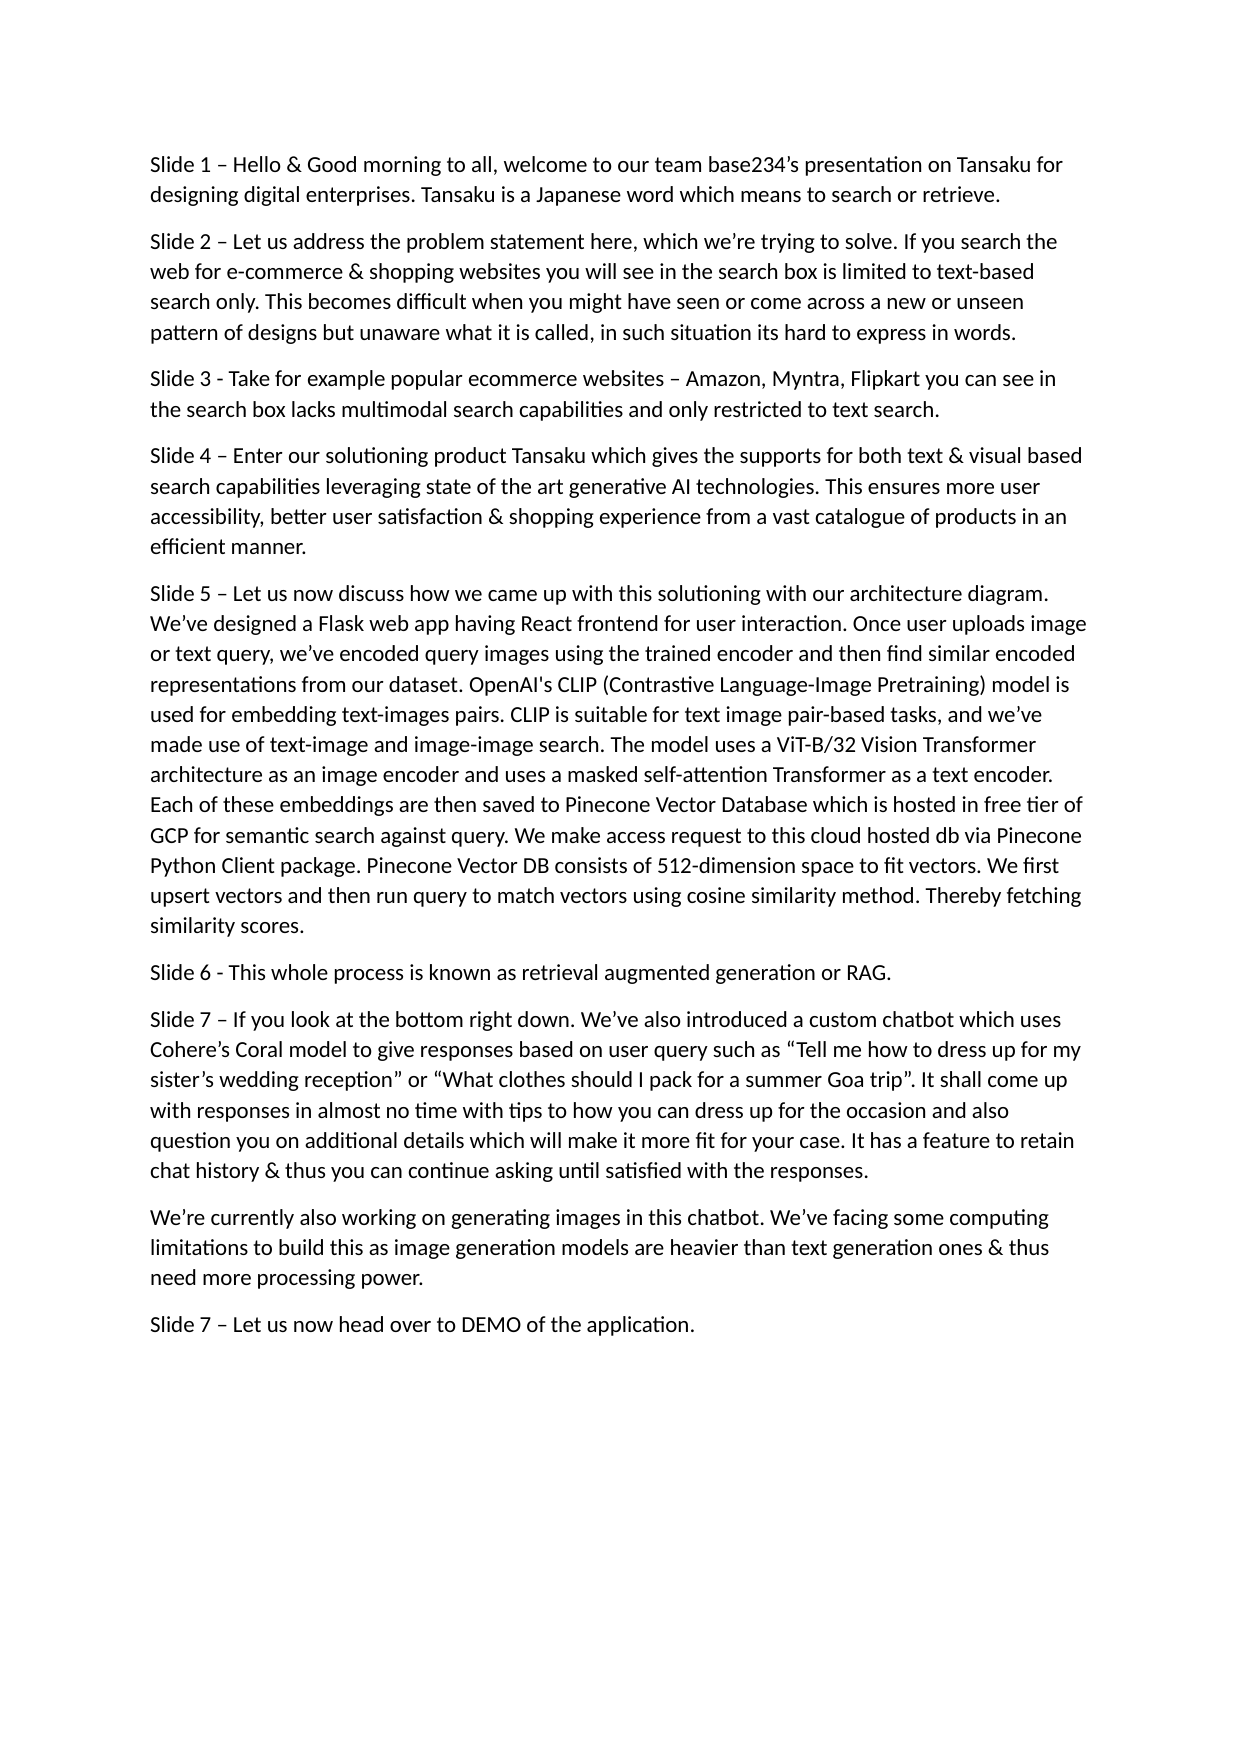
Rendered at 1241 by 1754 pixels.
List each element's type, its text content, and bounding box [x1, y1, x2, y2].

text Slide 7 – Let us now head over to DEMO of the application. [150, 1310, 1090, 1338]
text Slide 5 – Let us now discuss how we came up with this solutioning with our architecture diagram. We’ve designed a Flask web app having React frontend for user interaction. Once user uploads image or text query, we’ve encoded query images using the trained encoder and then find similar encoded representations from our dataset. OpenAI's CLIP (Contrastive Language-Image Pretraining) model is used for embedding text-images pairs. CLIP is suitable for text image pair-based tasks, and we’ve made use of text-image and image-image search. The model uses a ViT-B/32 Vision Transformer architecture as an image encoder and uses a masked self-attention Transformer as a text encoder. Each of these embeddings are then saved to Pinecone Vector Database which is hosted in free tier of GCP for semantic search against query. We make access request to this cloud hosted db via Pinecone Python Client package. Pinecone Vector DB consists of 512-dimension space to fit vectors. We first upsert vectors and then run query to match vectors using cosine similarity method. Thereby fetching similarity scores. [150, 579, 1090, 939]
text Slide 6 - This whole process is known as retrieval augmented generation or RAG. [150, 958, 1090, 986]
text We’re currently also working on generating images in this chatbot. We’ve facing some computing limitations to build this as image generation models are heavier than text generation ones & thus need more processing power. [150, 1203, 1090, 1292]
text Slide 4 – Enter our solutioning product Tansaku which gives the supports for both text & visual based search capabilities leveraging state of the art generative AI technologies. This ensures more user accessibility, better user satisfaction & shopping experience from a vast catalogue of products in an efficient manner. [150, 442, 1090, 560]
text Slide 2 – Let us address the problem statement here, which we’re trying to solve. If you search the web for e-commerce & shopping websites you will see in the search box is limited to text-based search only. This becomes difficult when you might have seen or come across a new or unseen pattern of designs but unaware what it is called, in such situation its hard to express in words. [150, 227, 1090, 346]
text Slide 1 – Hello & Good morning to all, welcome to our team base234’s presentation on Tansaku for designing digital enterprises. Tansaku is a Japanese word which means to search or retrieve. [150, 150, 1090, 208]
text Slide 3 - Take for example popular ecommerce websites – Amazon, Myntra, Flipkart you can see in the search box lacks multimodal search capabilities and only restricted to text search. [150, 364, 1090, 423]
text Slide 7 – If you look at the bottom right down. We’ve also introduced a custom chatbot which uses Cohere’s Coral model to give responses based on user query such as “Tell me how to dress up for my sister’s wedding reception” or “What clothes should I pack for a summer Goa trip”. It shall come up with responses in almost no time with tips to how you can dress up for the occasion and also question you on additional details which will make it more fit for your case. It has a feature to retain chat history & thus you can continue asking until satisfied with the responses. [150, 1005, 1090, 1184]
